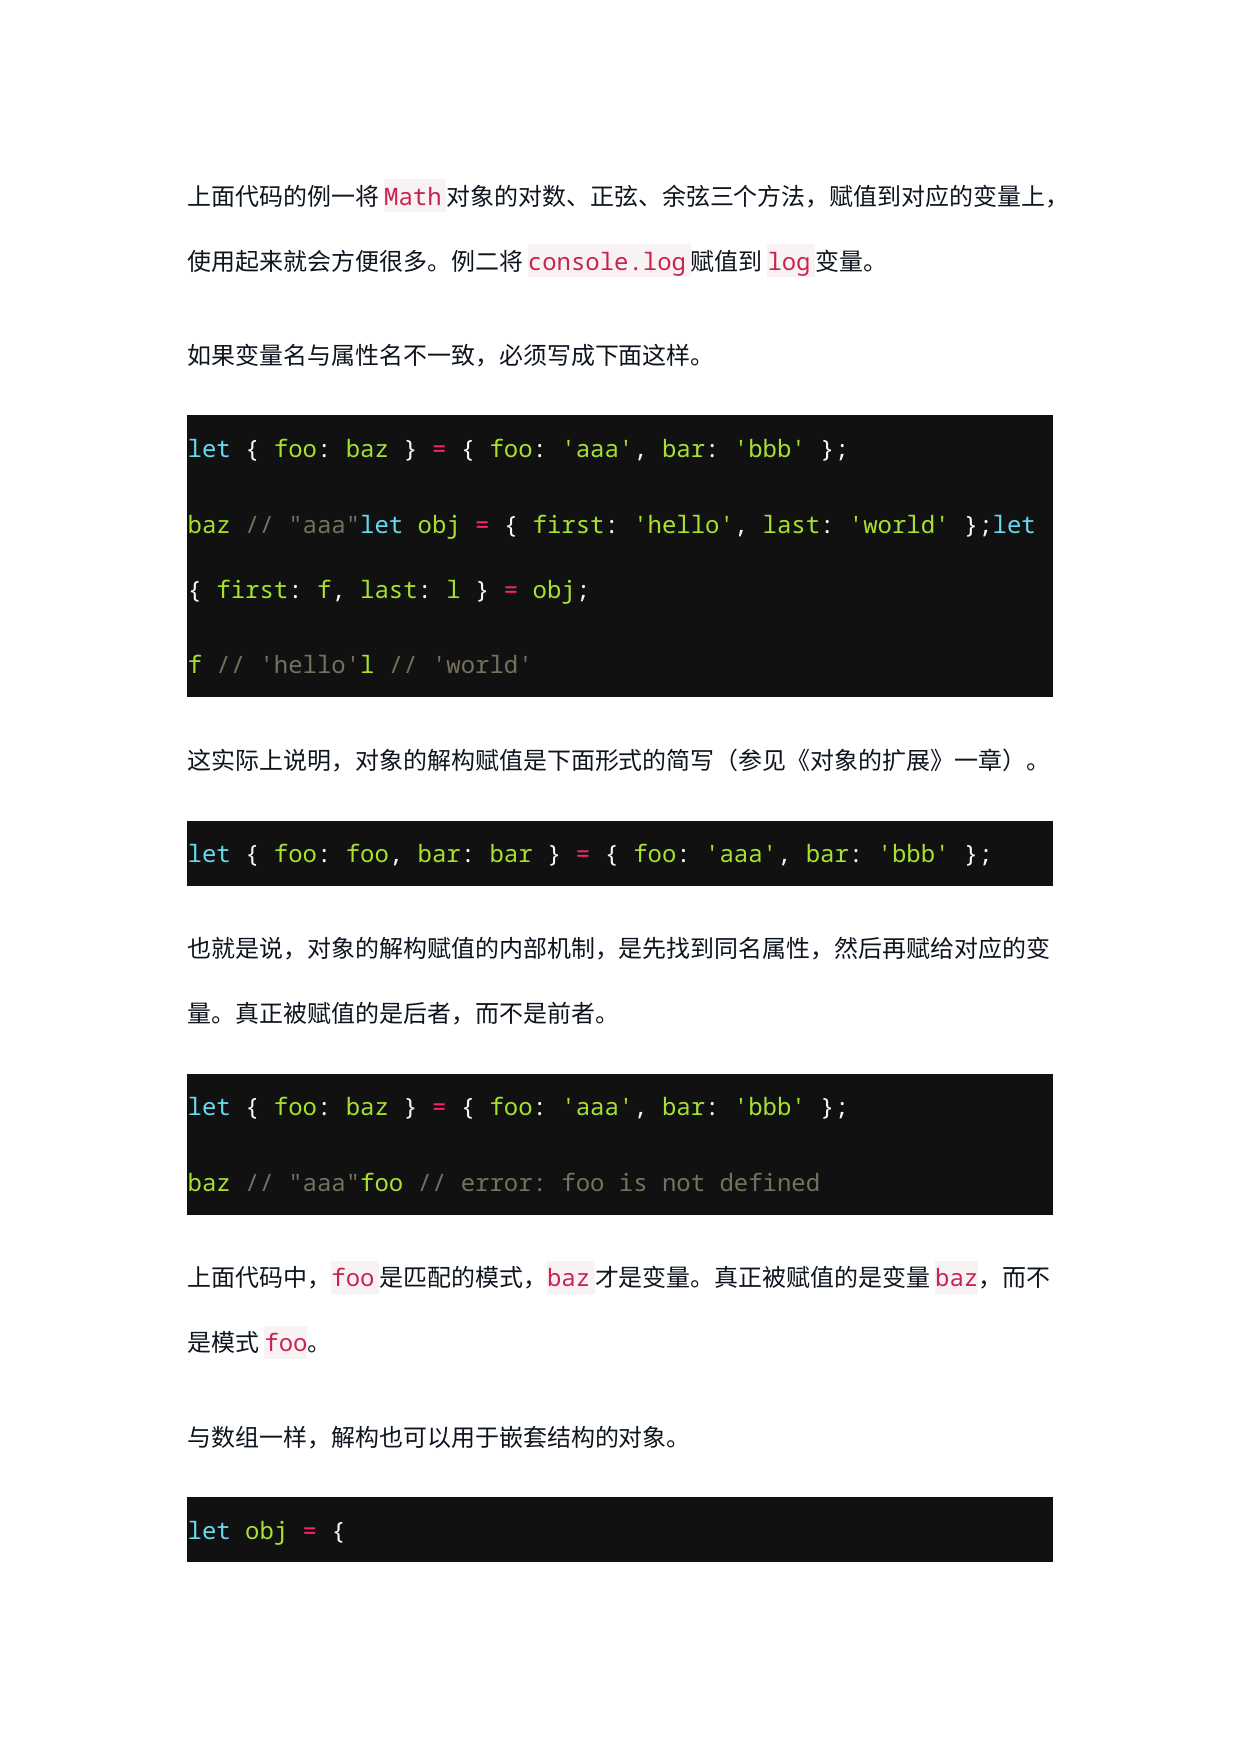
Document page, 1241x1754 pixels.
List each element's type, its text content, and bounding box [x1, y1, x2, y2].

text 如果变量名与属性名不一致，必须写成下面这样。 [187, 321, 1053, 386]
text 上面代码中，foo是匹配的模式，baz才是变量。真正被赋值的是变量baz，而不是模式foo。 [187, 1244, 1053, 1374]
text let obj = { [187, 1497, 1053, 1562]
text 这实际上说明，对象的解构赋值是下面形式的简写（参见《对象的扩展》一章）。 [187, 726, 1053, 791]
text baz // "aaa"foo // error: foo is not defined [187, 1150, 1053, 1215]
text baz // "aaa"let obj = { first: 'hello', last: 'world' };let { first: f, last: l } = obj; [187, 491, 1053, 621]
text let { foo: baz } = { foo: 'aaa', bar: 'bbb' }; [187, 415, 1053, 480]
text f // 'hello'l // 'world' [187, 632, 1053, 697]
text let { foo: baz } = { foo: 'aaa', bar: 'bbb' }; [187, 1074, 1053, 1139]
text let { foo: foo, bar: bar } = { foo: 'aaa', bar: 'bbb' }; [187, 821, 1053, 886]
text 上面代码的例一将Math对象的对数、正弦、余弦三个方法，赋值到对应的变量上，使用起来就会方便很多。例二将console.log赋值到log变量。 [187, 162, 1053, 292]
text 与数组一样，解构也可以用于嵌套结构的对象。 [187, 1403, 1053, 1468]
text 也就是说，对象的解构赋值的内部机制，是先找到同名属性，然后再赋给对应的变量。真正被赋值的是后者，而不是前者。 [187, 915, 1053, 1045]
